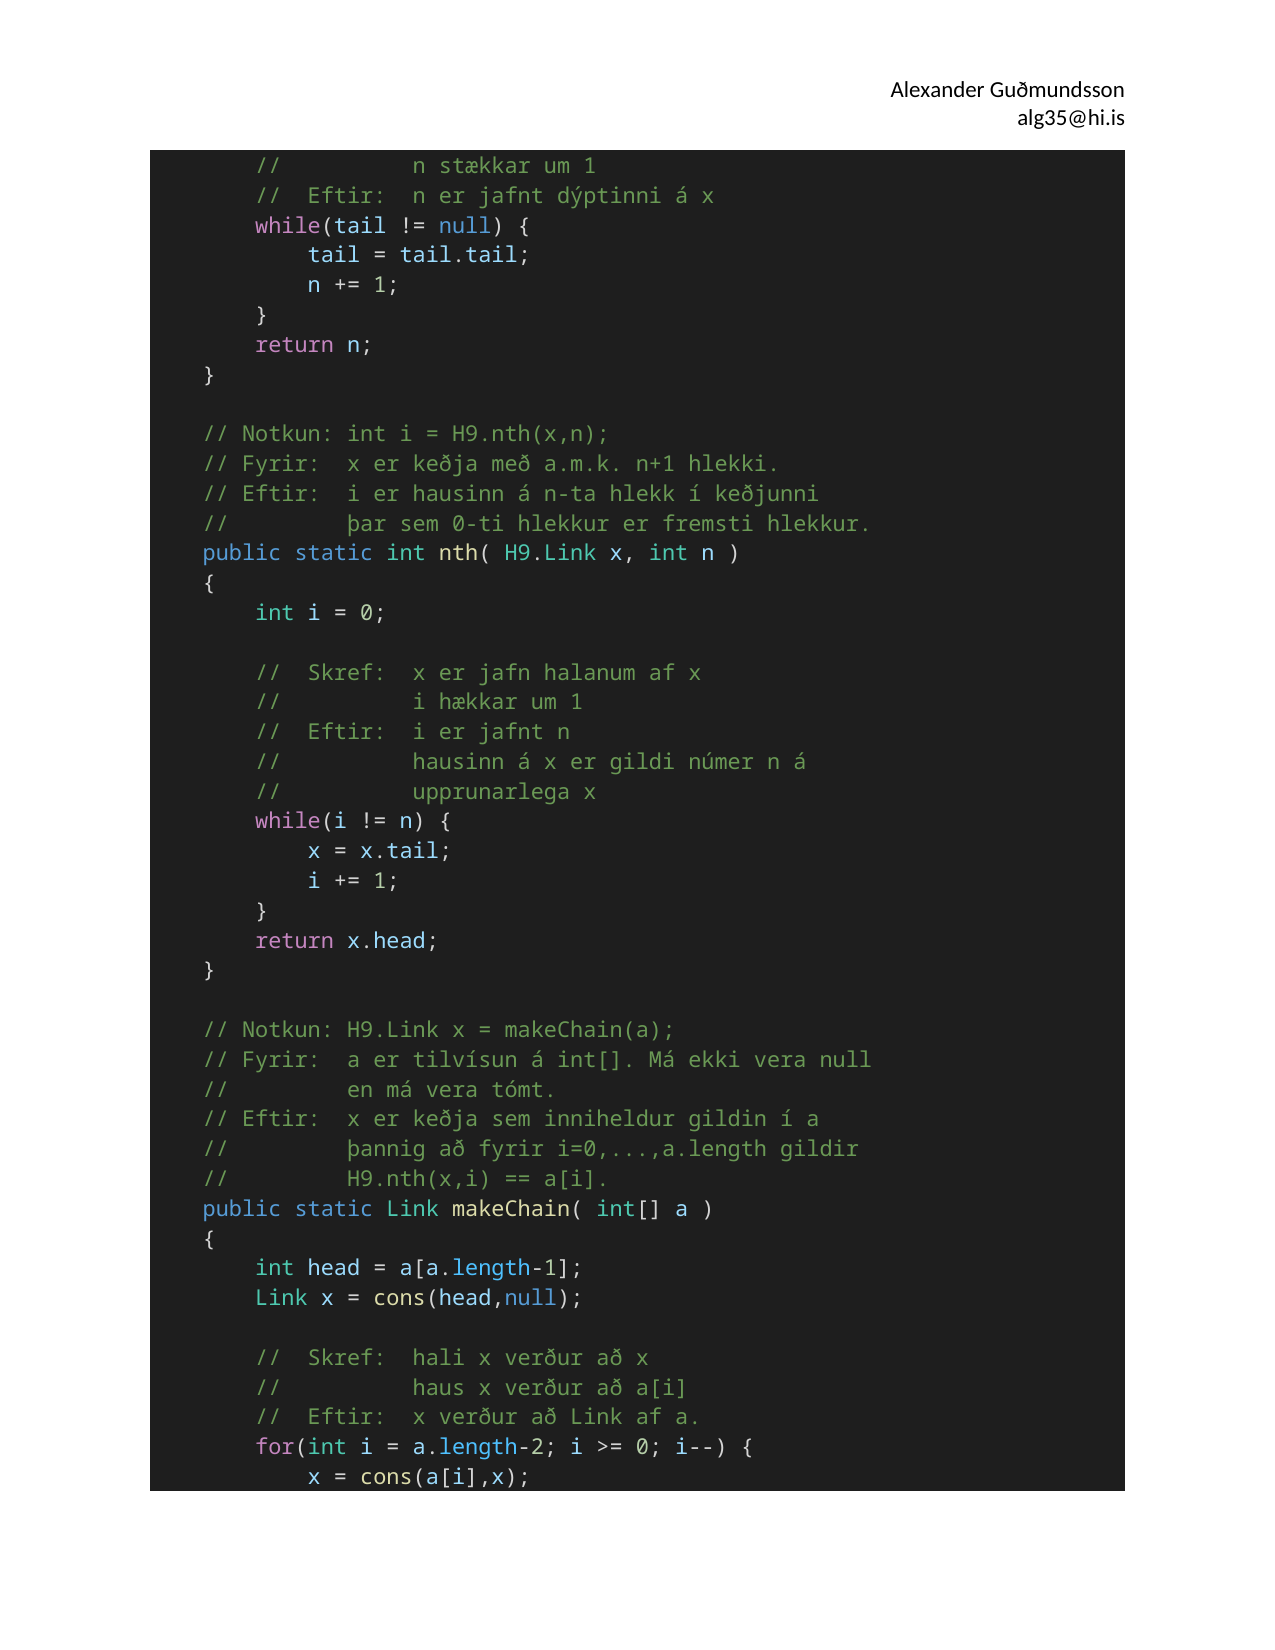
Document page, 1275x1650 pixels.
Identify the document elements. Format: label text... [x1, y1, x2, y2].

text } [150, 358, 1125, 388]
text tail = tail.tail; [150, 239, 1125, 269]
text // Notkun: H9.Link x = makeChain(a); [150, 1014, 1125, 1044]
text // Skref: hali x verður að x [150, 1342, 1125, 1371]
text // Fyrir: x er keðja með a.m.k. n+1 hlekki. [150, 448, 1125, 478]
text Link x = cons(head,null); [150, 1282, 1125, 1312]
text // Fyrir: a er tilvísun á int[]. Má ekki vera null [150, 1044, 1125, 1073]
text // upprunarlega x [150, 776, 1125, 805]
text return x.head; [150, 924, 1125, 954]
text int head = a[a.length-1]; [150, 1252, 1125, 1282]
text // Eftir: x er keðja sem inniheldur gildin í a [150, 1103, 1125, 1133]
text // Eftir: n er jafnt dýptinni á x [150, 180, 1125, 209]
text for(int i = a.length-2; i >= 0; i--) { [150, 1431, 1125, 1461]
text n += 1; [150, 269, 1125, 299]
text } [150, 895, 1125, 924]
text // Eftir: x verður að Link af a. [150, 1401, 1125, 1431]
text i += 1; [150, 865, 1125, 895]
text x = x.tail; [150, 835, 1125, 865]
text // Notkun: int i = H9.nth(x,n); [150, 418, 1125, 448]
text x = cons(a[i],x); [150, 1461, 1125, 1491]
text // Eftir: i er hausinn á n-ta hlekk í keðjunni [150, 478, 1125, 507]
text // i hækkar um 1 [150, 686, 1125, 716]
text while(tail != null) { [150, 209, 1125, 239]
text // þar sem 0-ti hlekkur er fremsti hlekkur. [150, 507, 1125, 537]
text // Skref: x er jafn halanum af x [150, 656, 1125, 686]
text int i = 0; [150, 597, 1125, 627]
text // n stækkar um 1 [150, 150, 1125, 180]
text // en má vera tómt. [150, 1073, 1125, 1103]
text { [150, 1222, 1125, 1252]
text // hausinn á x er gildi númer n á [150, 746, 1125, 776]
text } [150, 954, 1125, 984]
text while(i != n) { [150, 805, 1125, 835]
text // H9.nth(x,i) == a[i]. [150, 1163, 1125, 1193]
text // Eftir: i er jafnt n [150, 716, 1125, 746]
text public static int nth( H9.Link x, int n ) [150, 537, 1125, 567]
text { [150, 567, 1125, 597]
text } [150, 299, 1125, 329]
text // þannig að fyrir i=0,...,a.length gildir [150, 1133, 1125, 1163]
text public static Link makeChain( int[] a ) [150, 1193, 1125, 1222]
text // haus x verður að a[i] [150, 1371, 1125, 1401]
text return n; [150, 329, 1125, 358]
